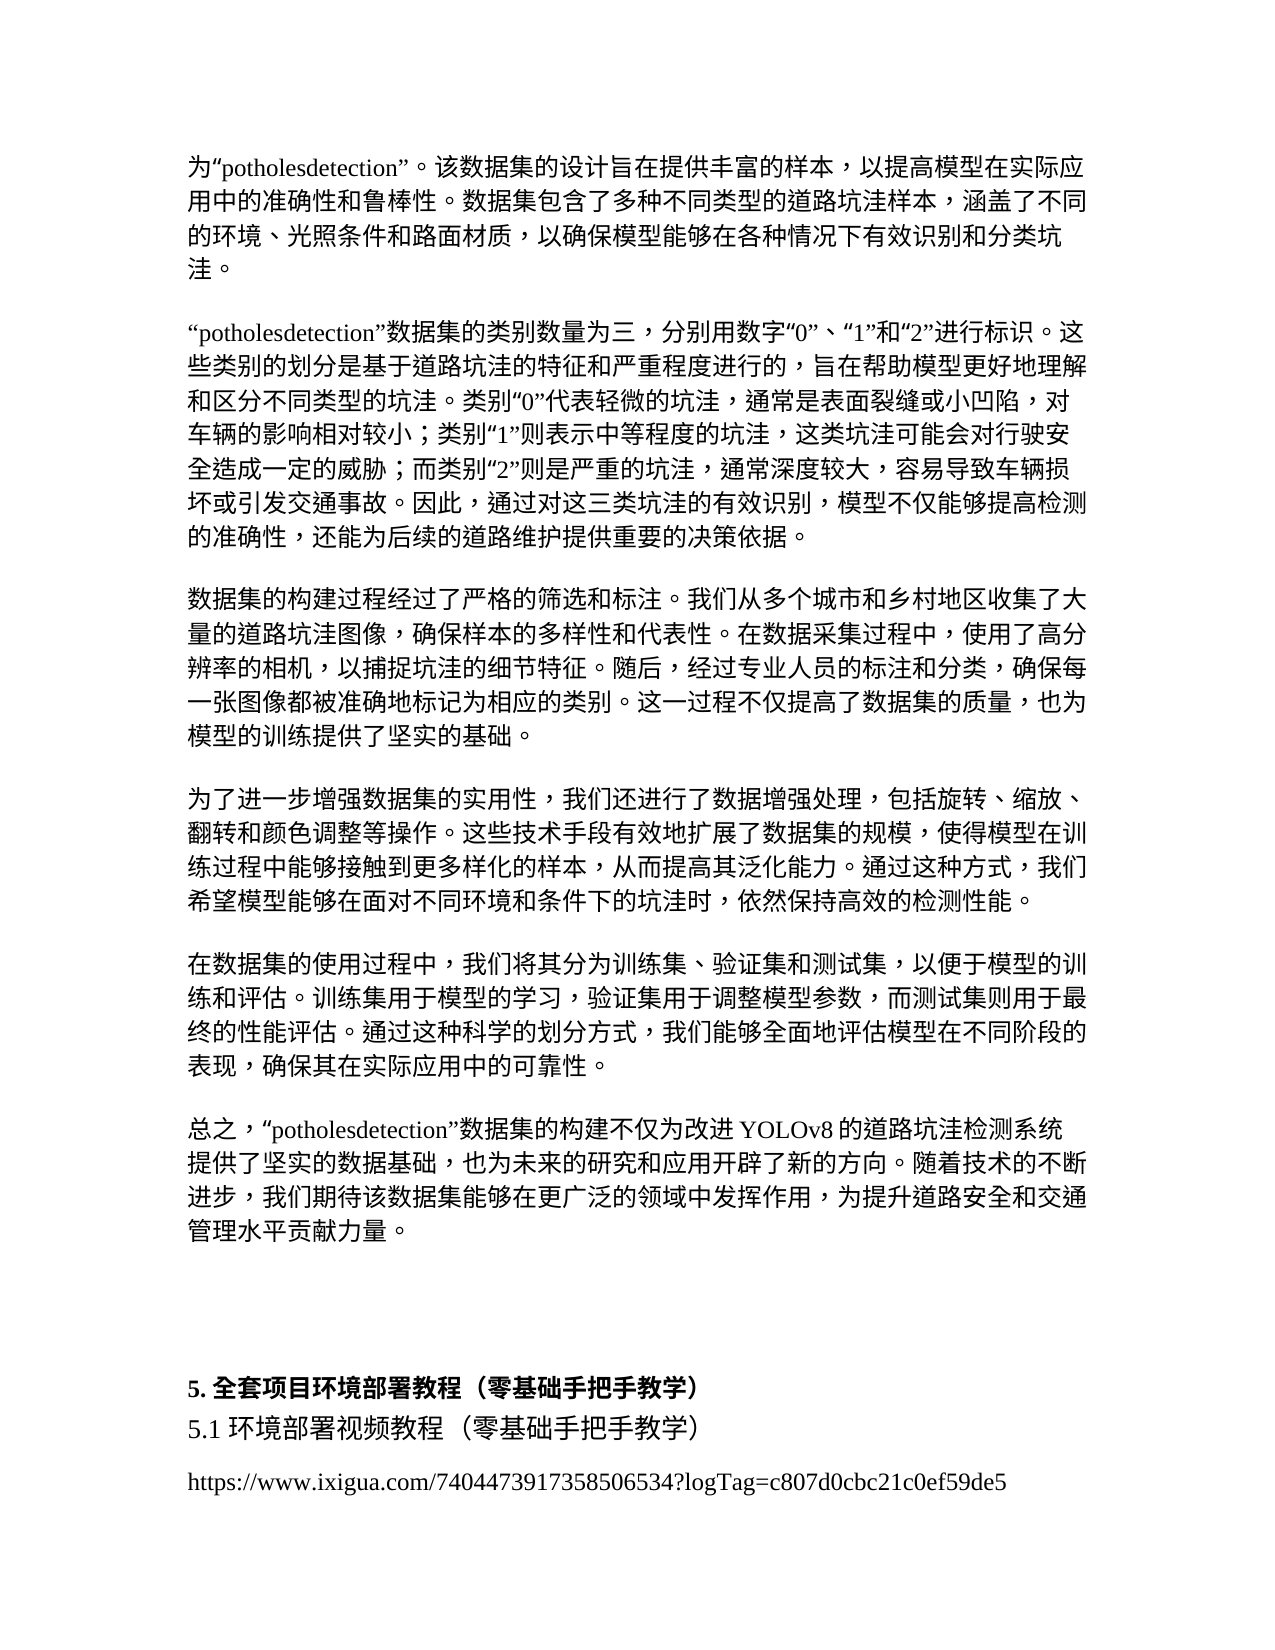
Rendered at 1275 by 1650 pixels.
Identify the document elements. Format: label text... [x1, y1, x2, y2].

subtitle 5. 全套项目环境部署教程（零基础手把手教学） [187, 1370, 1087, 1404]
text 5.1 环境部署视频教程（零基础手把手教学） [187, 1409, 1087, 1446]
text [187, 150, 1087, 1247]
text https://www.ixigua.com/7404473917358506534?logTag=c807d0cbc21c0ef59de5 [187, 1467, 1087, 1496]
